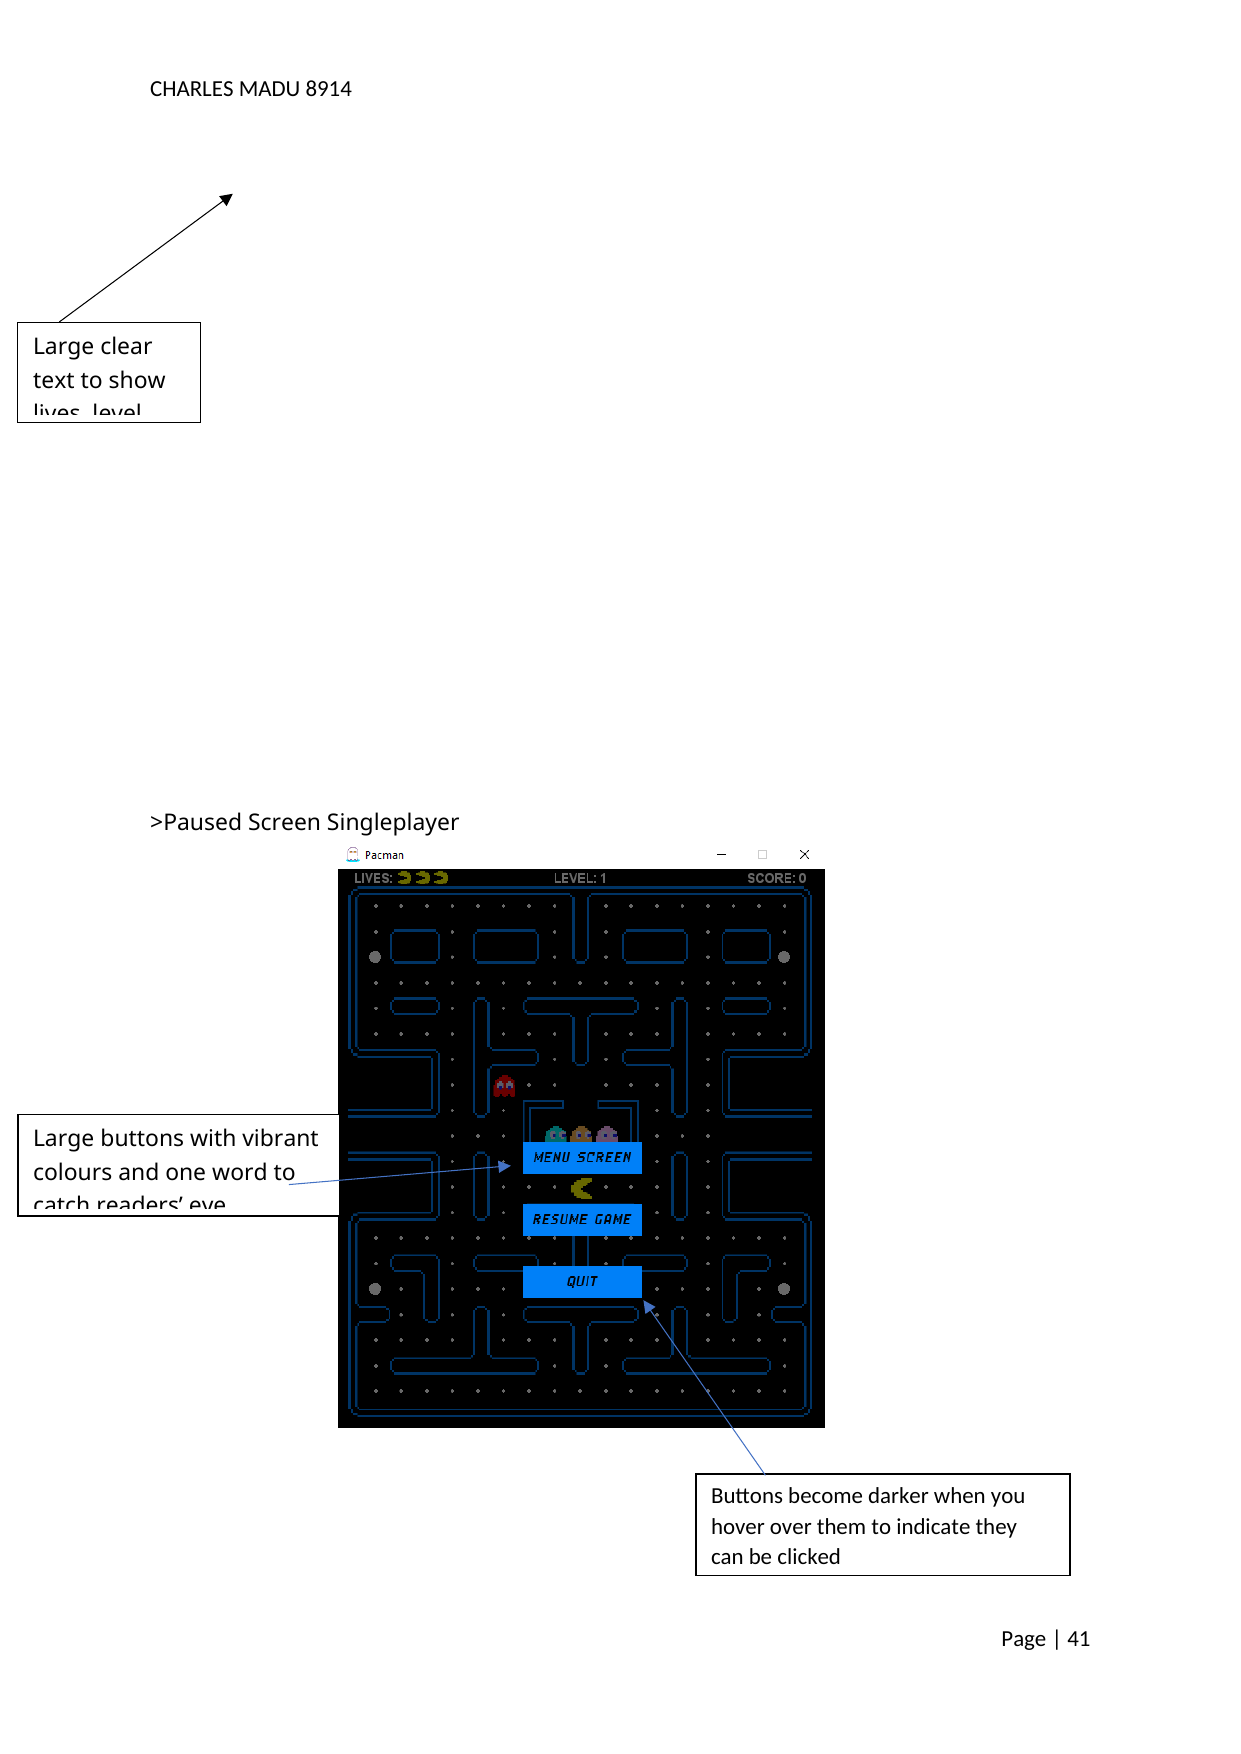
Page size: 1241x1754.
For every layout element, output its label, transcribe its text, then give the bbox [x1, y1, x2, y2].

picture [337, 842, 825, 1427]
text >Paused Screen Singleplayer [150, 806, 1090, 837]
